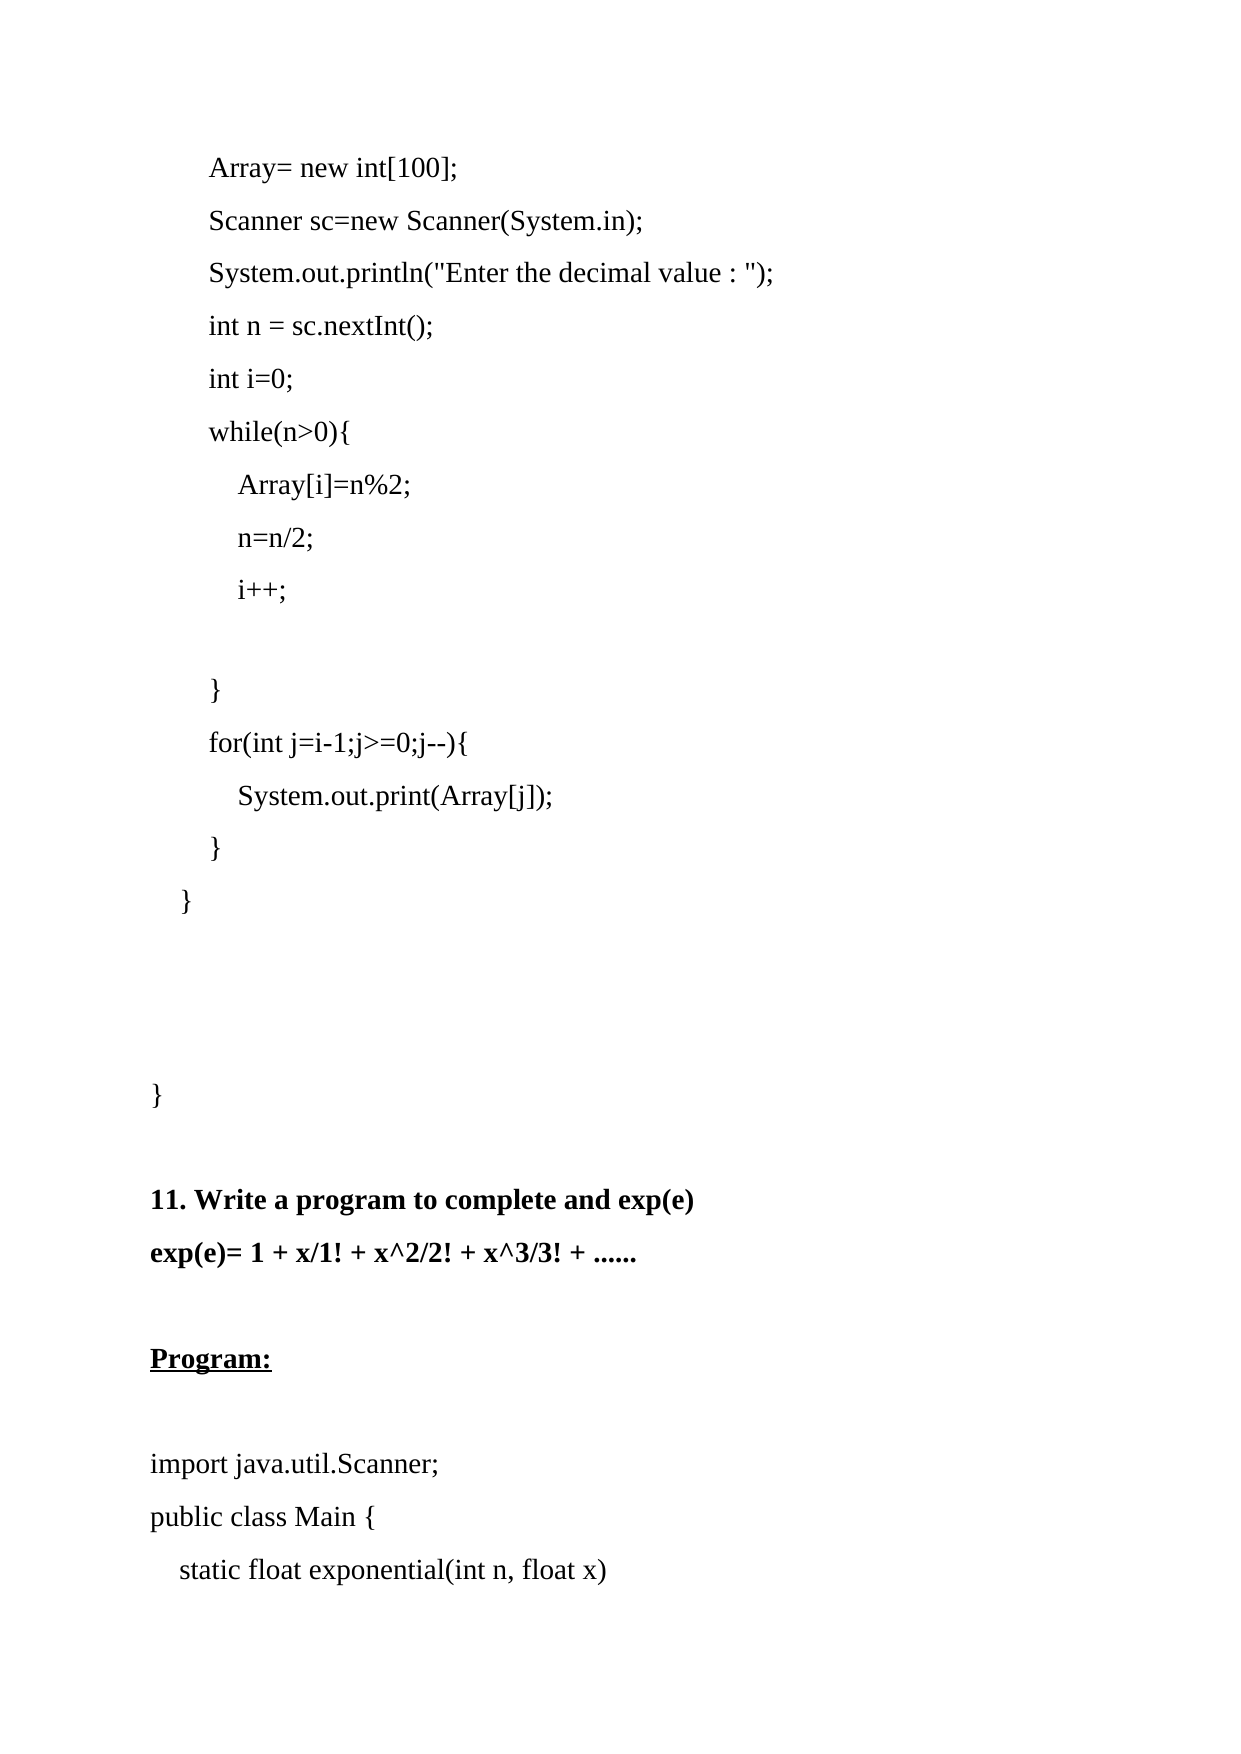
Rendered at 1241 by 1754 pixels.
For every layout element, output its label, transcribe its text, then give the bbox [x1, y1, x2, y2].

text while(n>0){ [150, 414, 1090, 448]
text 11. Write a program to complete and exp(e) [150, 1182, 1090, 1216]
text n=n/2; [150, 520, 1090, 553]
text } [150, 672, 1090, 706]
text Program: [150, 1341, 1090, 1374]
text } [150, 883, 1090, 917]
text } [150, 1077, 1090, 1110]
text } [150, 831, 1090, 864]
text Array[i]=n%2; [150, 467, 1090, 500]
text System.out.println("Enter the decimal value : "); [150, 256, 1090, 289]
text for(int j=i-1;j>=0;j--){ [150, 725, 1090, 758]
text int i=0; [150, 361, 1090, 395]
text public class Main { [150, 1499, 1090, 1533]
text static float exponential(int n, float x) [150, 1552, 1090, 1586]
text import java.util.Scanner; [150, 1447, 1090, 1480]
text int n = sc.nextInt(); [150, 308, 1090, 342]
text Scanner sc=new Scanner(System.in); [150, 203, 1090, 236]
text System.out.print(Array[j]); [150, 778, 1090, 811]
text exp(e)= 1 + x/1! + x^2/2! + x^3/3! + ...... [150, 1235, 1090, 1269]
text Array= new int[100]; [150, 150, 1090, 183]
text i++; [150, 572, 1090, 606]
